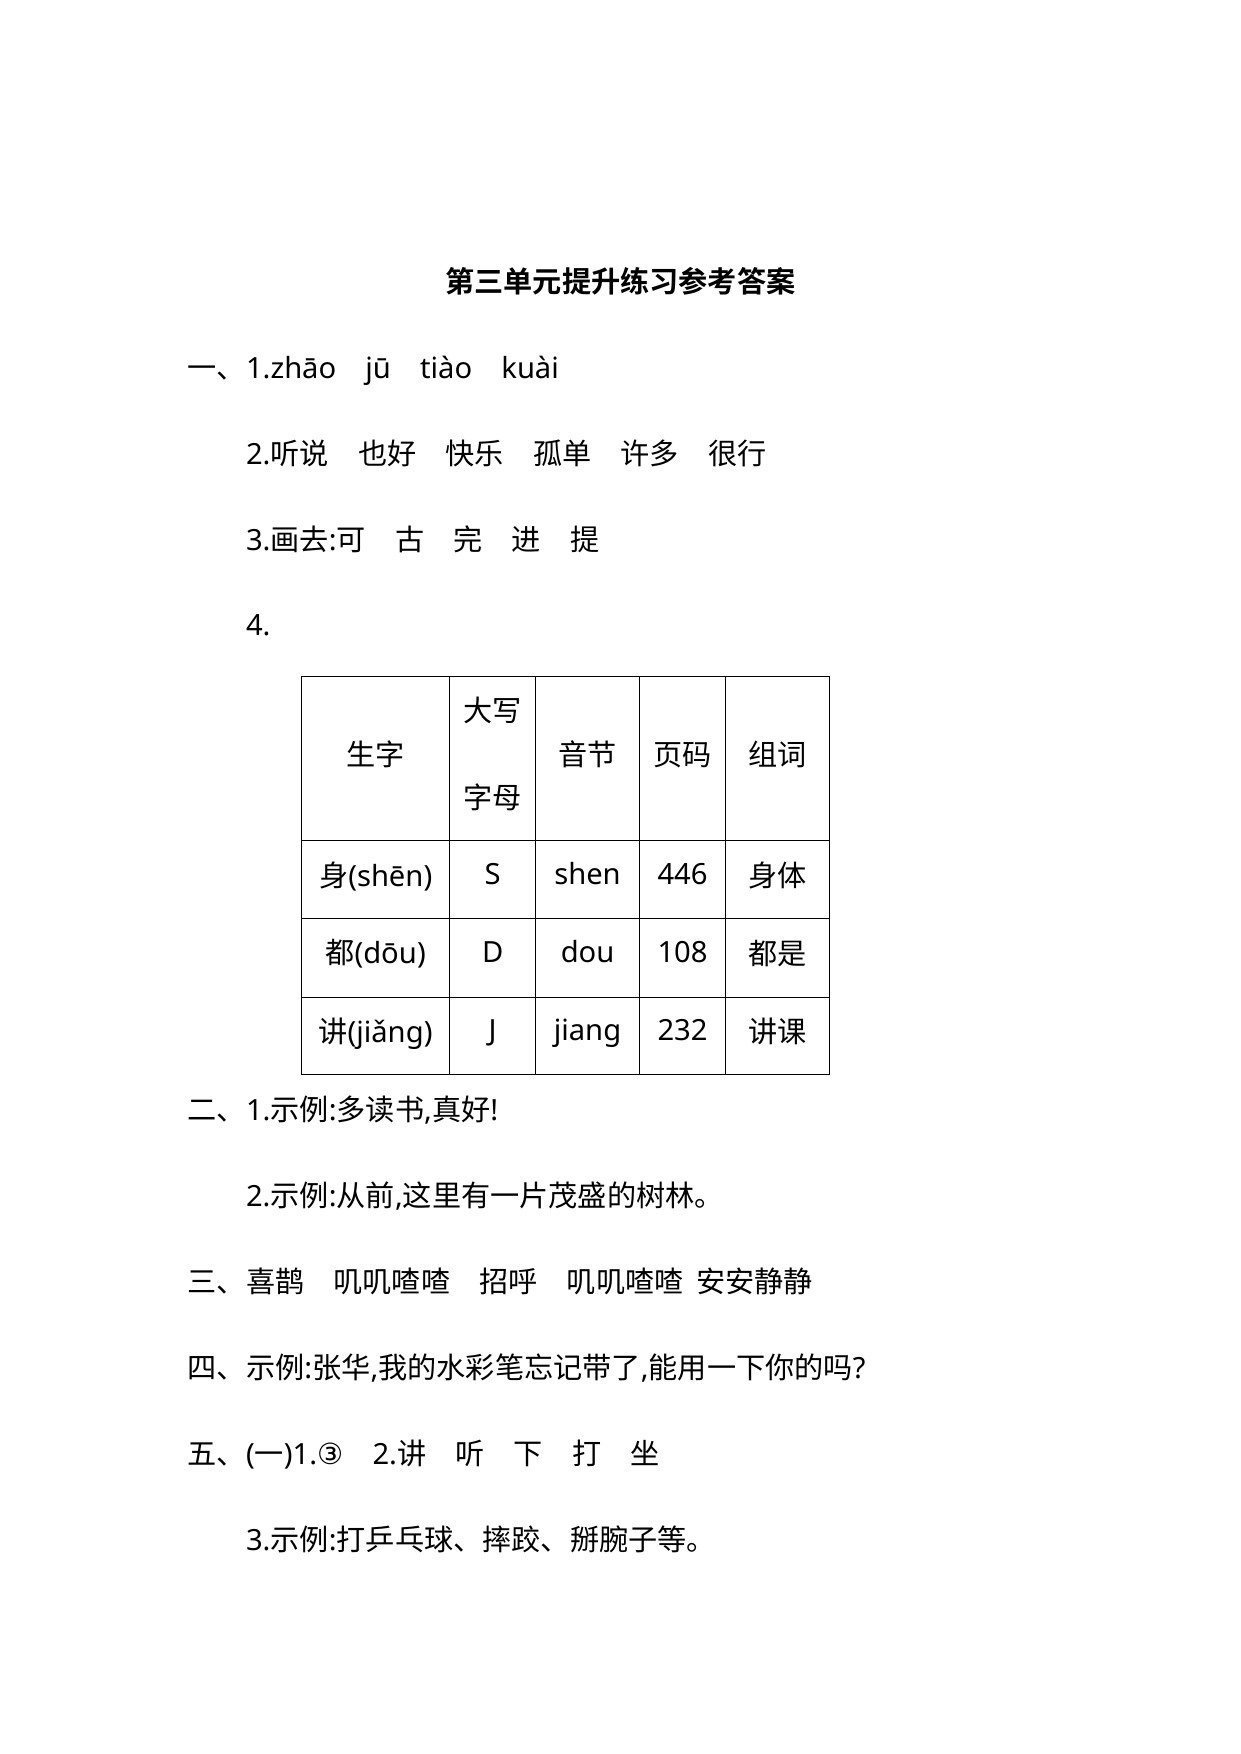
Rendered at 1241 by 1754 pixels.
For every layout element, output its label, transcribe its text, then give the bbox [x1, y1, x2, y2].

table_cell S [450, 841, 535, 918]
text 四、示例:张华,我的水彩笔忘记带了,能用一下你的吗? [187, 1333, 1053, 1398]
table_cell 都是 [726, 919, 829, 996]
table_cell 身体 [726, 841, 829, 918]
text 五、(一)1.③ 2.讲 听 下 打 坐 [187, 1419, 1053, 1484]
table_cell dou [536, 919, 639, 996]
table_header 页码 [640, 677, 725, 840]
table_cell 都(dōu) [302, 919, 449, 996]
text 3.画去:可 古 完 进 提 [187, 505, 1053, 570]
table_cell shen [536, 841, 639, 918]
text 2.听说 也好 快乐 孤单 许多 很行 [187, 419, 1053, 484]
table_cell 讲(jiǎng) [302, 998, 449, 1074]
text 二、1.示例:多读书,真好! [187, 1075, 1053, 1140]
table_cell jiang [536, 998, 639, 1074]
table_header 组词 [726, 677, 829, 840]
table_header 音节 [536, 677, 639, 840]
table_cell 446 [640, 841, 725, 918]
table_cell 108 [640, 919, 725, 996]
text 4. [187, 591, 1053, 656]
table_cell D [450, 919, 535, 996]
table_cell 讲课 [726, 998, 829, 1074]
text 第三单元提升练习参考答案 [187, 247, 1053, 312]
text 3.示例:打乒乓球、摔跤、掰腕子等。 [187, 1506, 1053, 1571]
text 三、喜鹊 叽叽喳喳 招呼 叽叽喳喳 安安静静 [187, 1247, 1053, 1312]
table_cell 身(shēn) [302, 841, 449, 918]
table_cell J [450, 998, 535, 1074]
text 一、1.zhāo jū tiào kuài [187, 333, 1053, 398]
table_cell 232 [640, 998, 725, 1074]
text 2.示例:从前,这里有一片茂盛的树林。 [187, 1161, 1053, 1226]
table_header 大写 字母 [450, 677, 535, 840]
table_header 生字 [302, 677, 449, 840]
